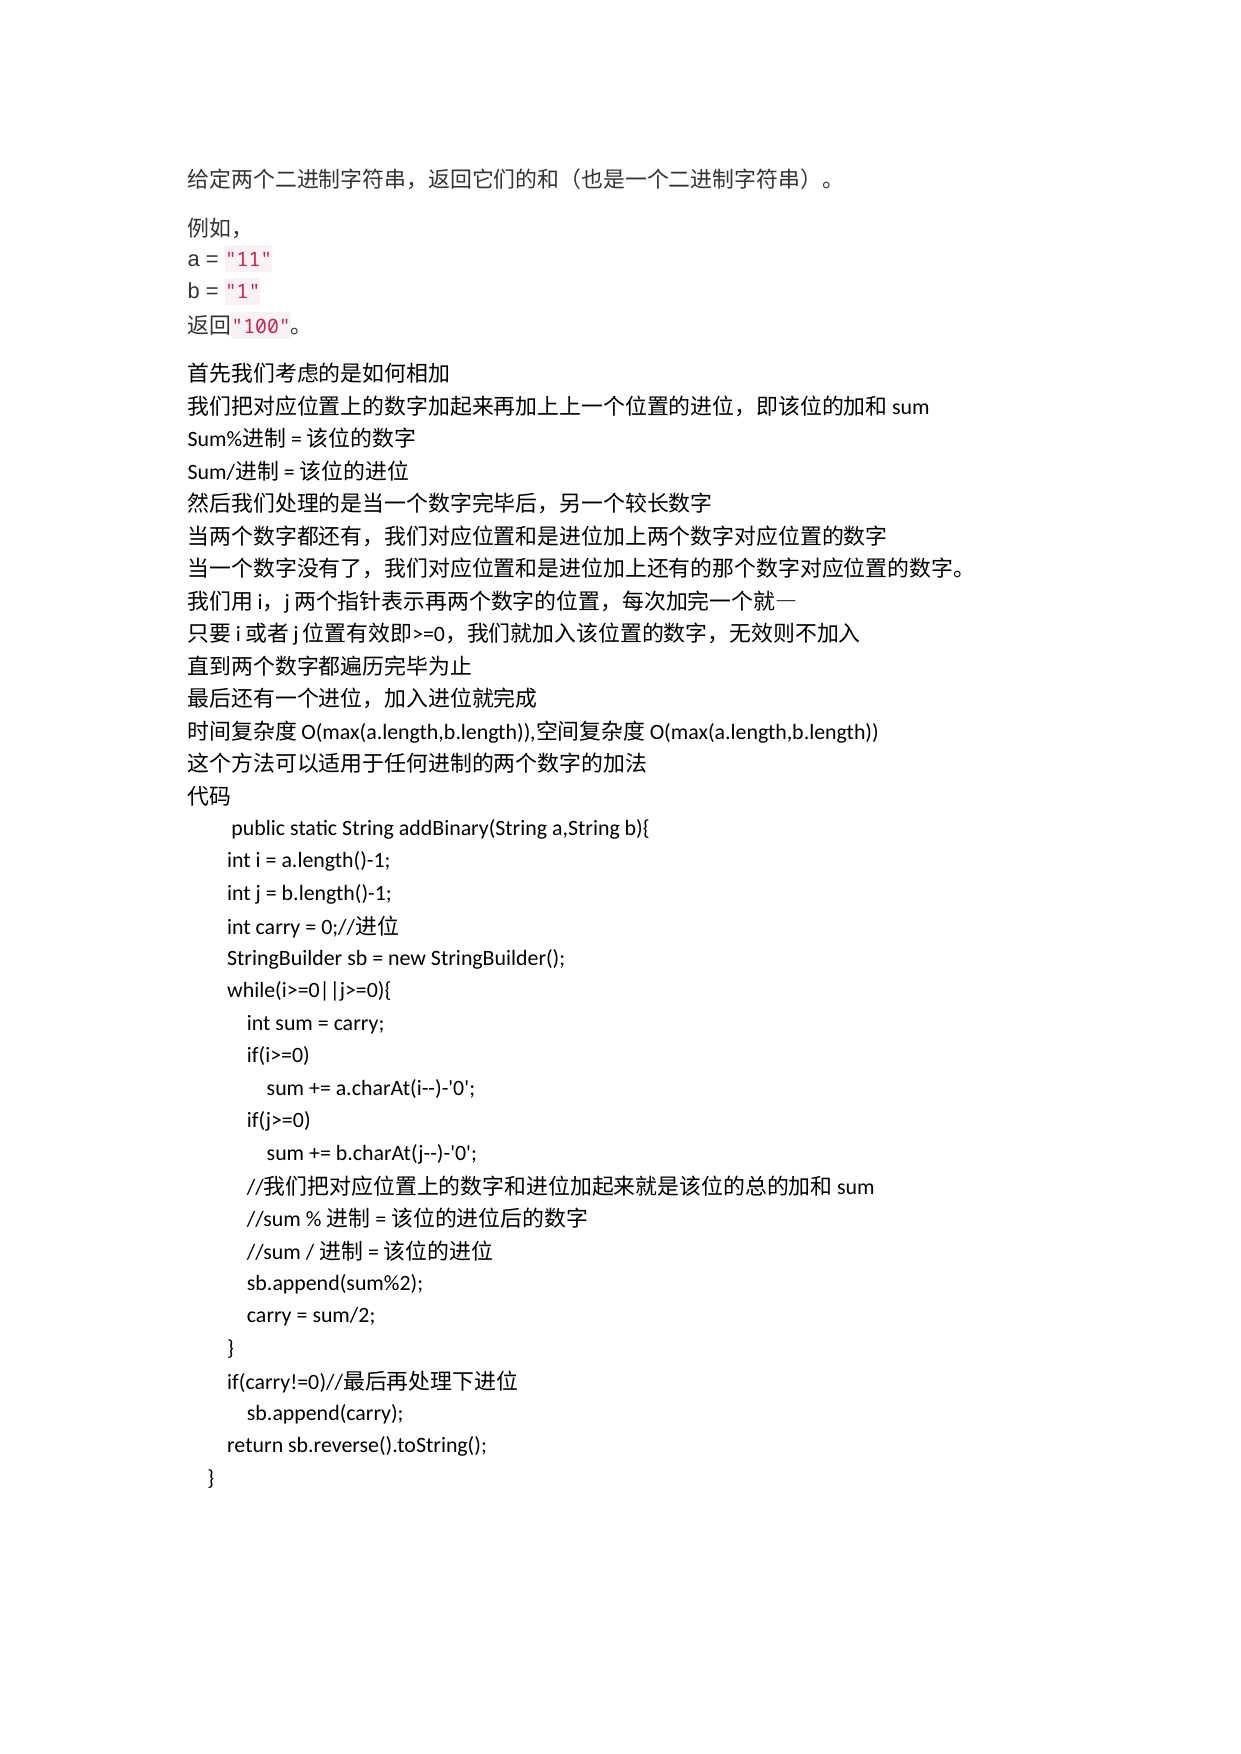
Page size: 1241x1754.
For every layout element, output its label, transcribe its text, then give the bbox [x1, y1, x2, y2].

text return sb.reverse().toString(); [187, 1428, 1053, 1461]
text if(i>=0) [187, 1038, 1053, 1071]
text 这个方法可以适用于任何进制的两个数字的加法 [187, 746, 1053, 778]
text //sum % 进制 = 该位的进位后的数字 [187, 1201, 1053, 1233]
text //sum / 进制 = 该位的进位 [187, 1233, 1053, 1266]
text 代码 [187, 778, 1053, 811]
text 首先我们考虑的是如何相加 [187, 356, 1053, 388]
text 我们把对应位置上的数字加起来再加上上一个位置的进位，即该位的加和sum [187, 388, 1053, 421]
text int carry = 0;//进位 [187, 908, 1053, 941]
text if(carry!=0)//最后再处理下进位 [187, 1363, 1053, 1396]
text Sum/进制 = 该位的进位 [187, 453, 1053, 486]
text 直到两个数字都遍历完毕为止 [187, 648, 1053, 681]
text int j = b.length()-1; [187, 876, 1053, 908]
text 当两个数字都还有，我们对应位置和是进位加上两个数字对应位置的数字 [187, 518, 1053, 551]
text 然后我们处理的是当一个数字完毕后，另一个较长数字 [187, 486, 1053, 518]
text while(i>=0||j>=0){ [187, 973, 1053, 1006]
text Sum%进制 = 该位的数字 [187, 421, 1053, 453]
text 当一个数字没有了，我们对应位置和是进位加上还有的那个数字对应位置的数字。 [187, 551, 1053, 583]
text int i = a.length()-1; [187, 843, 1053, 876]
text StringBuilder sb = new StringBuilder(); [187, 941, 1053, 973]
text 给定两个二进制字符串，返回它们的和（也是一个二进制字符串）。 [187, 162, 1053, 194]
text sb.append(sum%2); [187, 1266, 1053, 1298]
text sum += a.charAt(i--)-'0'; [187, 1071, 1053, 1103]
text //我们把对应位置上的数字和进位加起来就是该位的总的加和sum [187, 1168, 1053, 1201]
text 最后还有一个进位，加入进位就完成 [187, 681, 1053, 713]
text } [187, 1331, 1053, 1363]
text public static String addBinary(String a,String b){ [187, 811, 1053, 843]
text int sum = carry; [187, 1006, 1053, 1038]
text if(j>=0) [187, 1103, 1053, 1136]
text } [187, 1461, 1053, 1493]
text carry = sum/2; [187, 1298, 1053, 1331]
text 例如， a = "11" b = "1" 返回"100"。 [187, 210, 1053, 340]
text 时间复杂度O(max(a.length,b.length)),空间复杂度O(max(a.length,b.length)) [187, 713, 1053, 746]
text sum += b.charAt(j--)-'0'; [187, 1136, 1053, 1168]
text 我们用i，j两个指针表示再两个数字的位置，每次加完一个就— [187, 583, 1053, 616]
text sb.append(carry); [187, 1396, 1053, 1428]
text 只要i或者j位置有效即>=0，我们就加入该位置的数字，无效则不加入 [187, 616, 1053, 648]
